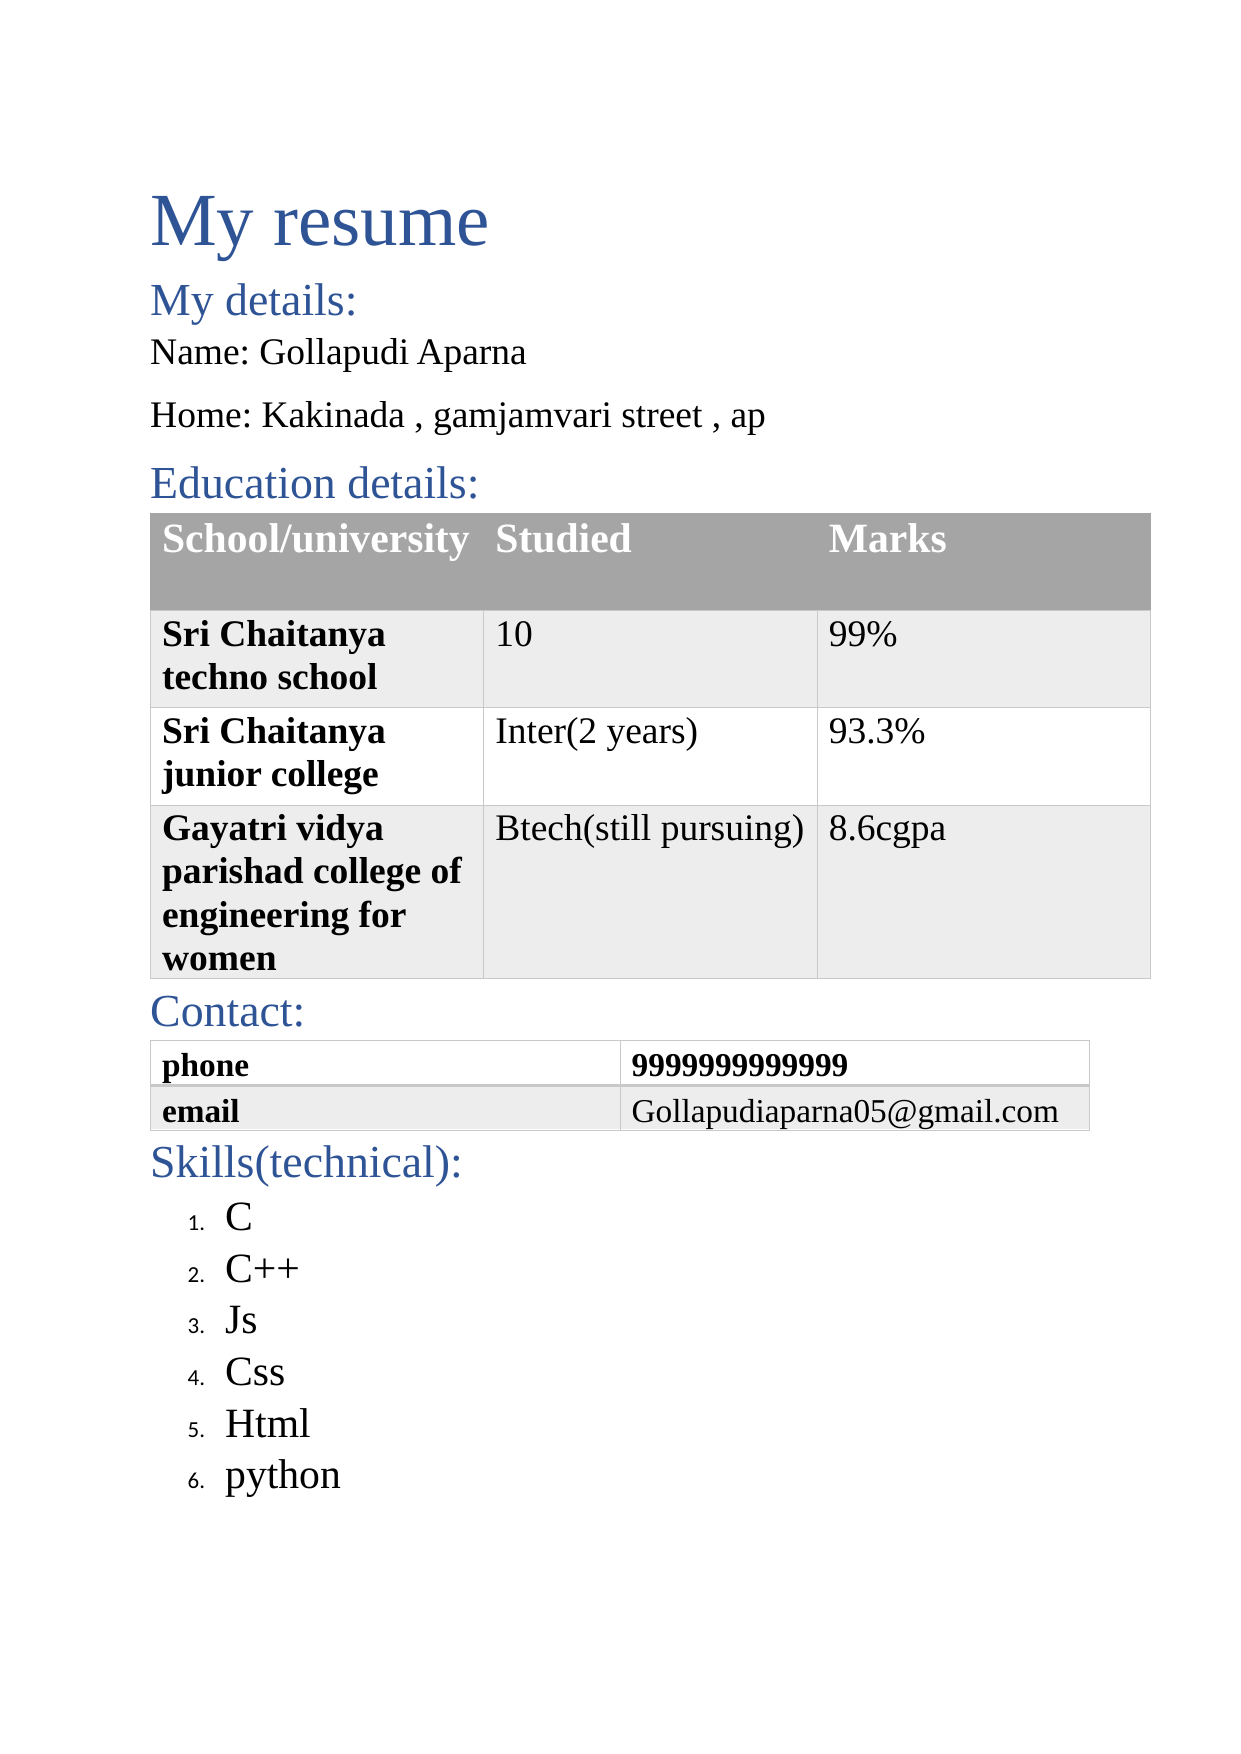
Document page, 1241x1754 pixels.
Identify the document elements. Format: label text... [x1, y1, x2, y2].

table_cell 93.3% [818, 708, 1150, 805]
list python [187, 1450, 1090, 1498]
list Html [187, 1398, 1090, 1446]
table_header phone [151, 1041, 620, 1084]
table_header 9999999999999 [621, 1041, 1089, 1084]
subtitle My details: [150, 272, 1090, 325]
table_cell Sri Chaitanya techno school [151, 611, 483, 707]
subtitle Contact: [150, 983, 1090, 1036]
list C++ [187, 1243, 1090, 1291]
table_cell Sri Chaitanya junior college [151, 708, 483, 805]
table_cell Btech(still pursuing) [484, 806, 817, 978]
subtitle Skills(technical): [150, 1135, 1090, 1187]
table_header Marks [818, 514, 1150, 610]
table_cell Gayatri vidya parishad college of engineering for women [151, 806, 483, 978]
list Css [187, 1347, 1090, 1394]
table_cell Inter(2 years) [484, 708, 817, 805]
subtitle My resume [150, 175, 1090, 261]
table_header Studied [484, 514, 817, 610]
table_cell 8.6cgpa [818, 806, 1150, 978]
text Name: Gollapudi Aparna [150, 329, 1090, 372]
list C [187, 1192, 1090, 1239]
table_cell 10 [484, 611, 817, 707]
text Home: Kakinada , gamjamvari street , ap [150, 392, 1090, 436]
table_cell 99% [818, 611, 1150, 707]
list Js [187, 1295, 1090, 1343]
table_cell email [151, 1087, 620, 1129]
table_header School/university [151, 514, 483, 610]
table_cell Gollapudiaparna05@gmail.com [621, 1087, 1089, 1129]
subtitle Education details: [150, 456, 1090, 508]
